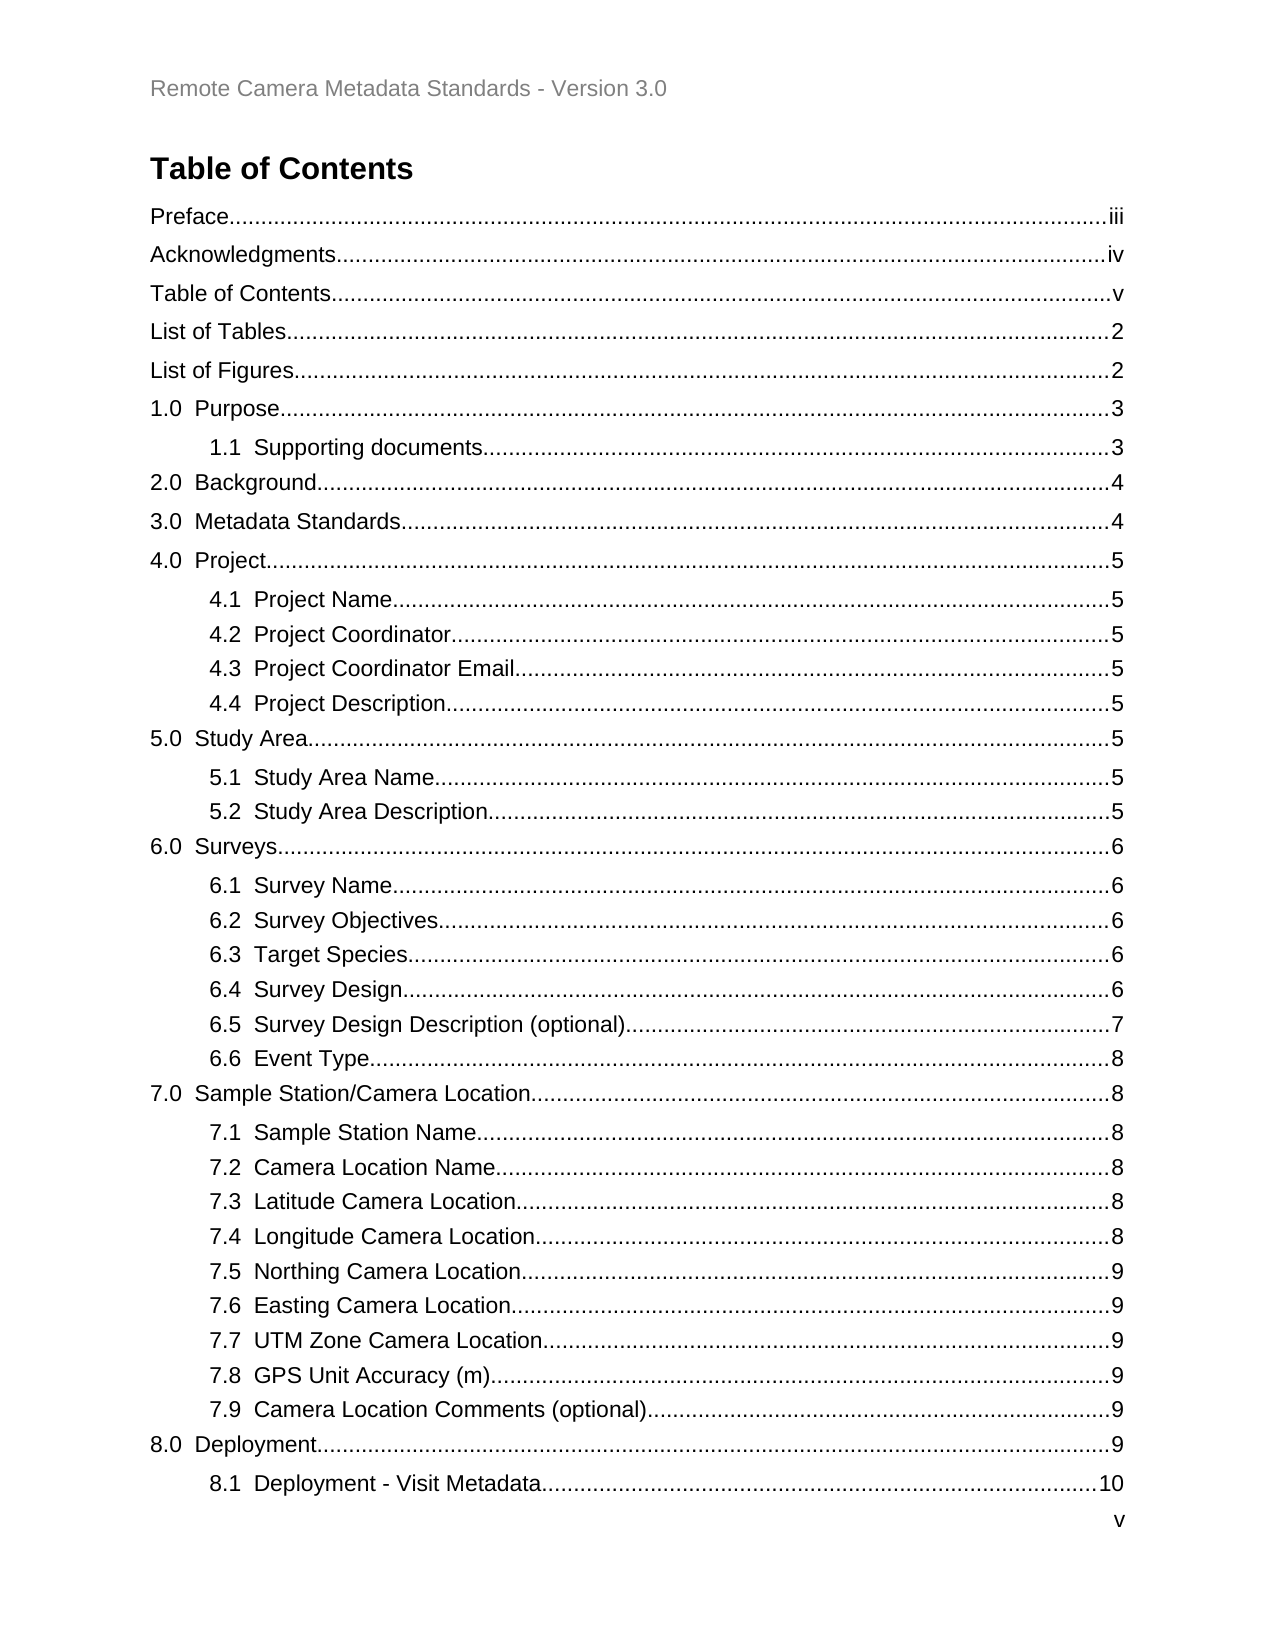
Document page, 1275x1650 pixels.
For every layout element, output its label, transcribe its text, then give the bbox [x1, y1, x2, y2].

subtitle Table of Contents [150, 150, 1125, 186]
